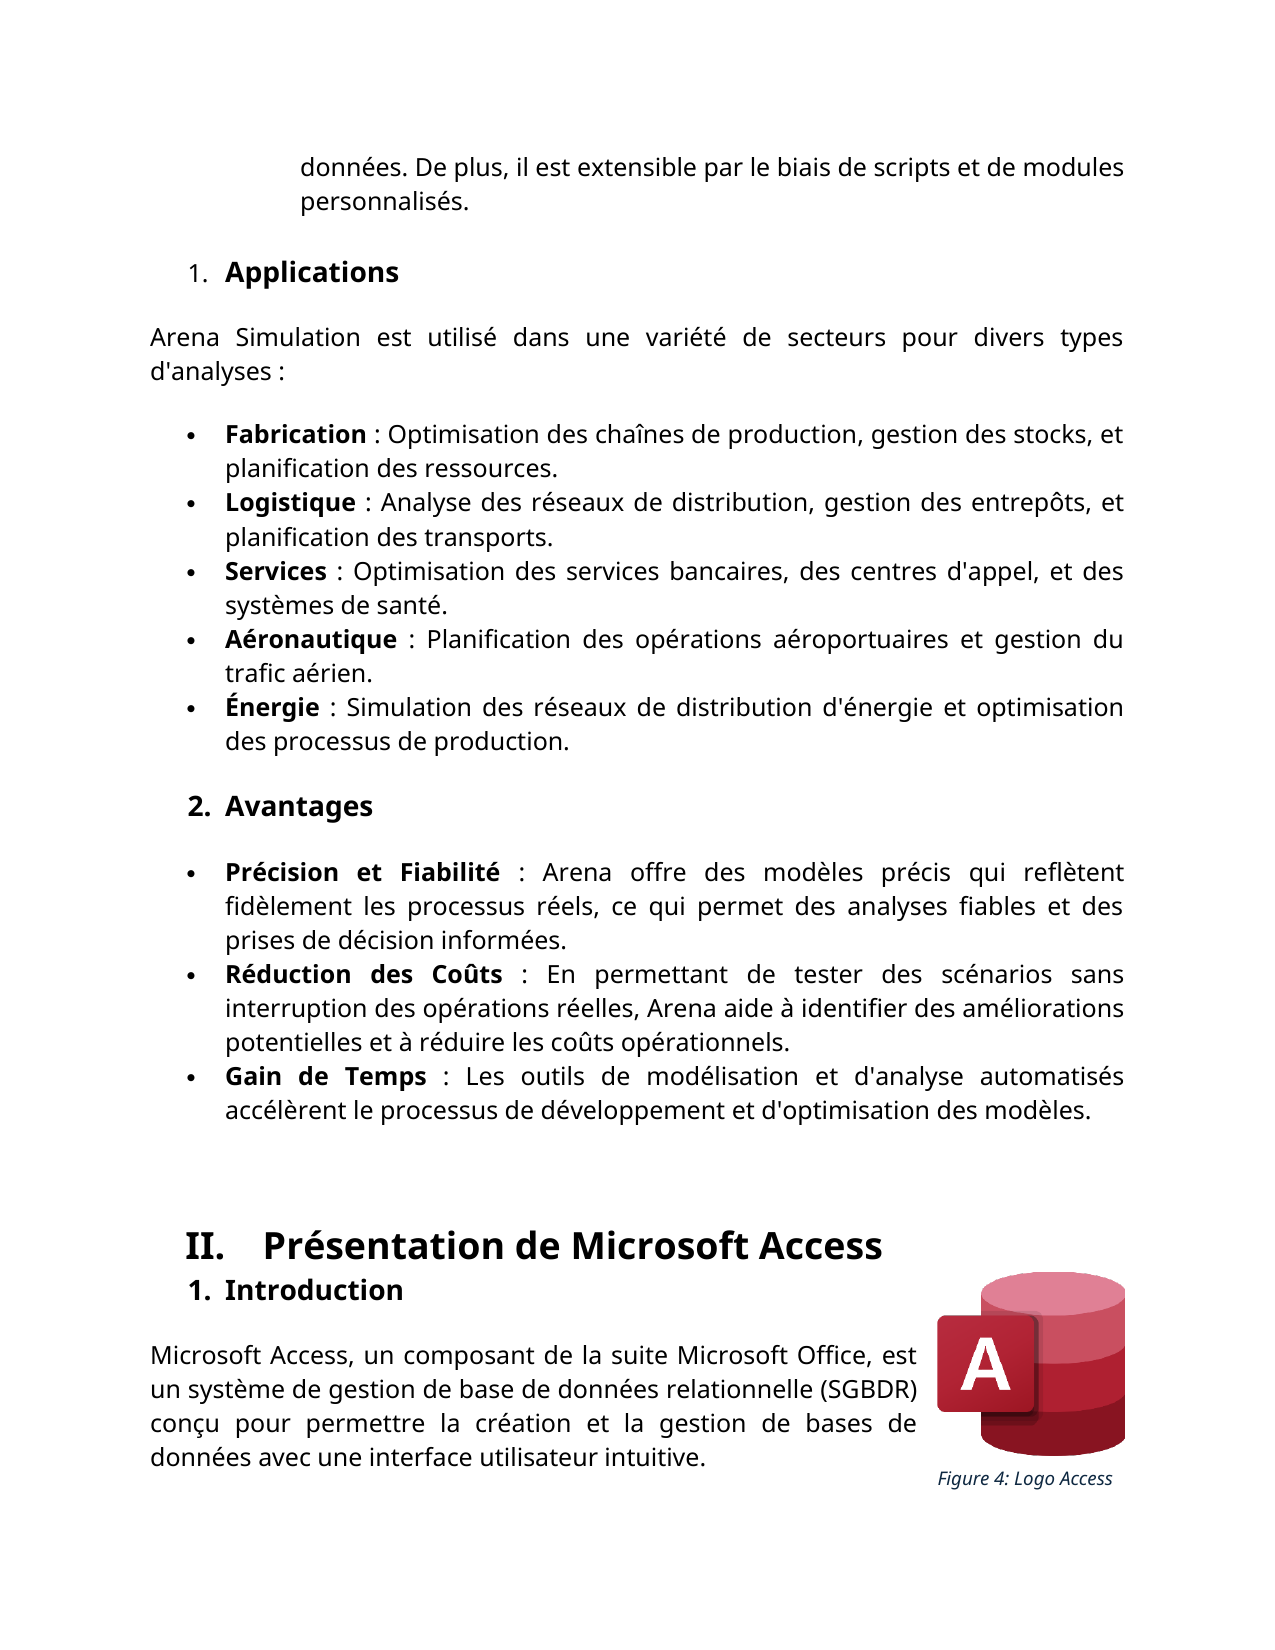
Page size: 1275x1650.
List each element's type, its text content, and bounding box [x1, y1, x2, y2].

list Aéronautique : Planification des opérations aéroportuaires et gestion du trafic aérien. [187, 621, 1125, 689]
picture [937, 1272, 1125, 1456]
list Services : Optimisation des services bancaires, des centres d'appel, et des systèmes de santé. [187, 553, 1125, 621]
list Introduction [187, 1270, 1125, 1308]
list Présentation de Microsoft Access [225, 1219, 1125, 1270]
list Gain de Temps : Les outils de modélisation et d'analyse automatisés accélèrent le processus de développement et d'optimisation des modèles. [187, 1059, 1125, 1127]
list Avantages [187, 787, 1125, 825]
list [262, 150, 1125, 218]
list Précision et Fiabilité : Arena offre des modèles précis qui reflètent fidèlement les processus réels, ce qui permet des analyses fiables et des prises de décision informées. [187, 854, 1125, 956]
list Logistique : Analyse des réseaux de distribution, gestion des entrepôts, et planification des transports. [187, 485, 1125, 553]
text Microsoft Access, un composant de la suite Microsoft Office, est un système de gestion de base de données relationnelle (SGBDR) conçu pour permettre la création et la gestion de bases de données avec une interface utilisateur intuitive. [150, 1338, 1125, 1474]
list Réduction des Coûts : En permettant de tester des scénarios sans interruption des opérations réelles, Arena aide à identifier des améliorations potentielles et à réduire les coûts opérationnels. [187, 956, 1125, 1059]
list Énergie : Simulation des réseaux de distribution d'énergie et optimisation des processus de production. [187, 689, 1125, 758]
text Arena Simulation est utilisé dans une variété de secteurs pour divers types d'analyses : [150, 320, 1125, 388]
list Applications [187, 252, 1125, 291]
list Fabrication : Optimisation des chaînes de production, gestion des stocks, et planification des ressources. [187, 417, 1125, 485]
